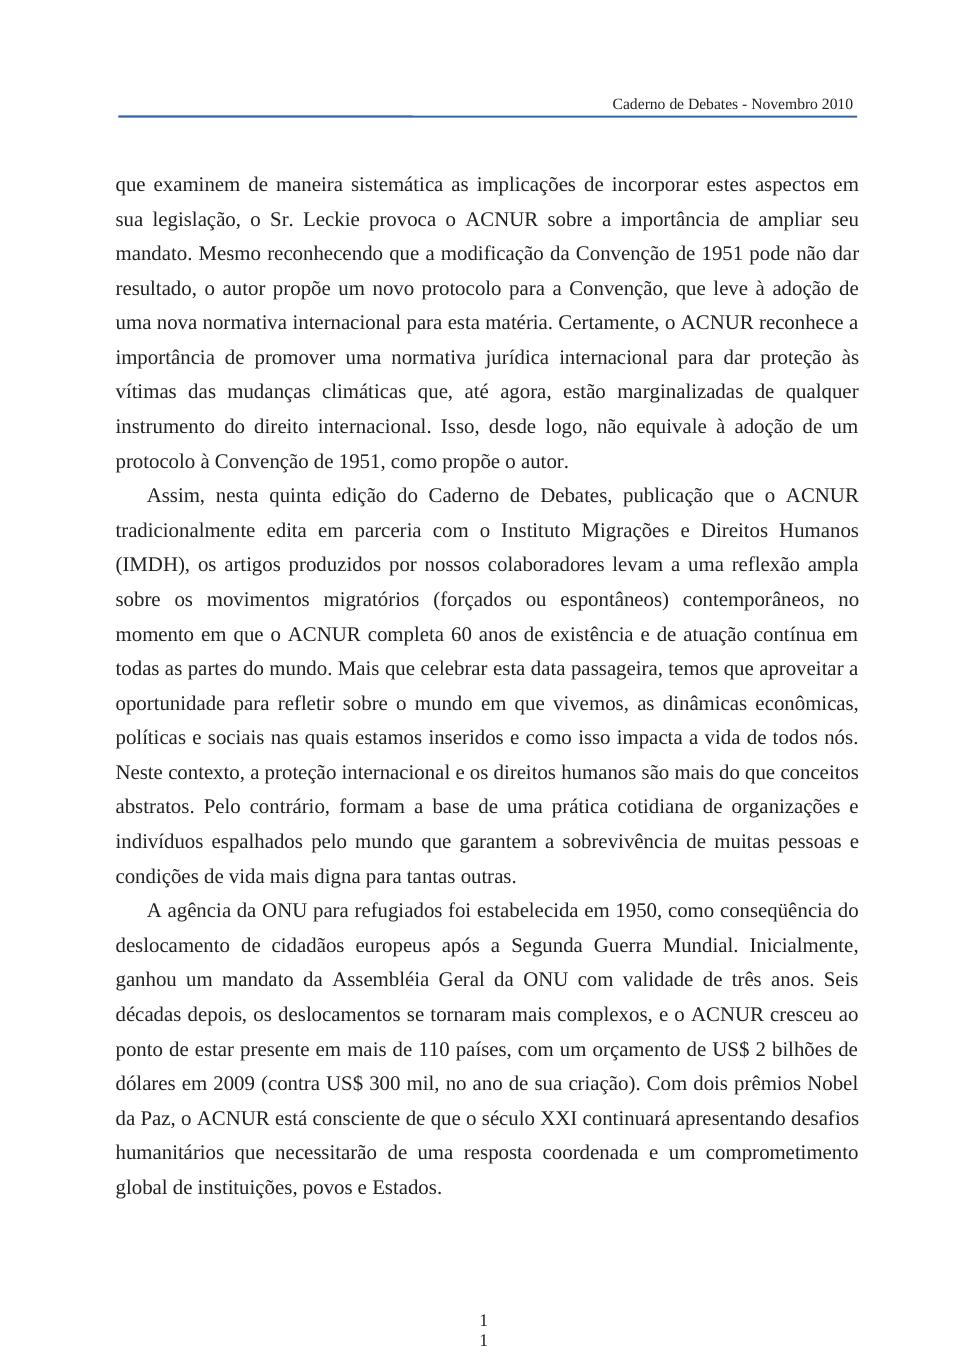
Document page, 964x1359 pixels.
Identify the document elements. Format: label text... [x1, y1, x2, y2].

text A agência da ONU para refugiados foi estabelecida em 1950, como conseqüência do deslocamento de cidadãos europeus após a Segunda Guerra Mundial. Inicialmente, ganhou um mandato da Assembléia Geral da ONU com validade de três anos. Seis décadas depois, os deslocamentos se tornaram mais complexos, e o ACNUR cresceu ao ponto de estar presente em mais de 110 países, com um orçamento de US$ 2 bilhões de dólares em 2009 (contra US$ 300 mil, no ano de sua criação). Com dois prêmios Nobel da Paz, o ACNUR está consciente de que o século XXI continuará apresentando desafios humanitários que necessitarão de uma resposta coordenada e um comprometimento global de instituições, povos e Estados. [115, 898, 860, 1199]
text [115, 172, 860, 473]
text Assim, nesta quinta edição do Caderno de Debates, publicação que o ACNUR tradicionalmente edita em parceria com o Instituto Migrações e Direitos Humanos (IMDH), os artigos produzidos por nossos colaboradores levam a uma reflexão ampla sobre os movimentos migratórios (forçados ou espontâneos) contemporâneos, no momento em que o ACNUR completa 60 anos de existência e de atuação contínua em todas as partes do mundo. Mais que celebrar esta data passageira, temos que aproveitar a oportunidade para refletir sobre o mundo em que vivemos, as dinâmicas econômicas, políticas e sociais nas quais estamos inseridos e como isso impacta a vida de todos nós. Neste contexto, a proteção internacional e os direitos humanos são mais do que conceitos abstratos. Pelo contrário, formam a base de uma prática cotidiana de organizações e indivíduos espalhados pelo mundo que garantem a sobrevivência de muitas pessoas e condições de vida mais digna para tantas outras. [115, 483, 860, 888]
